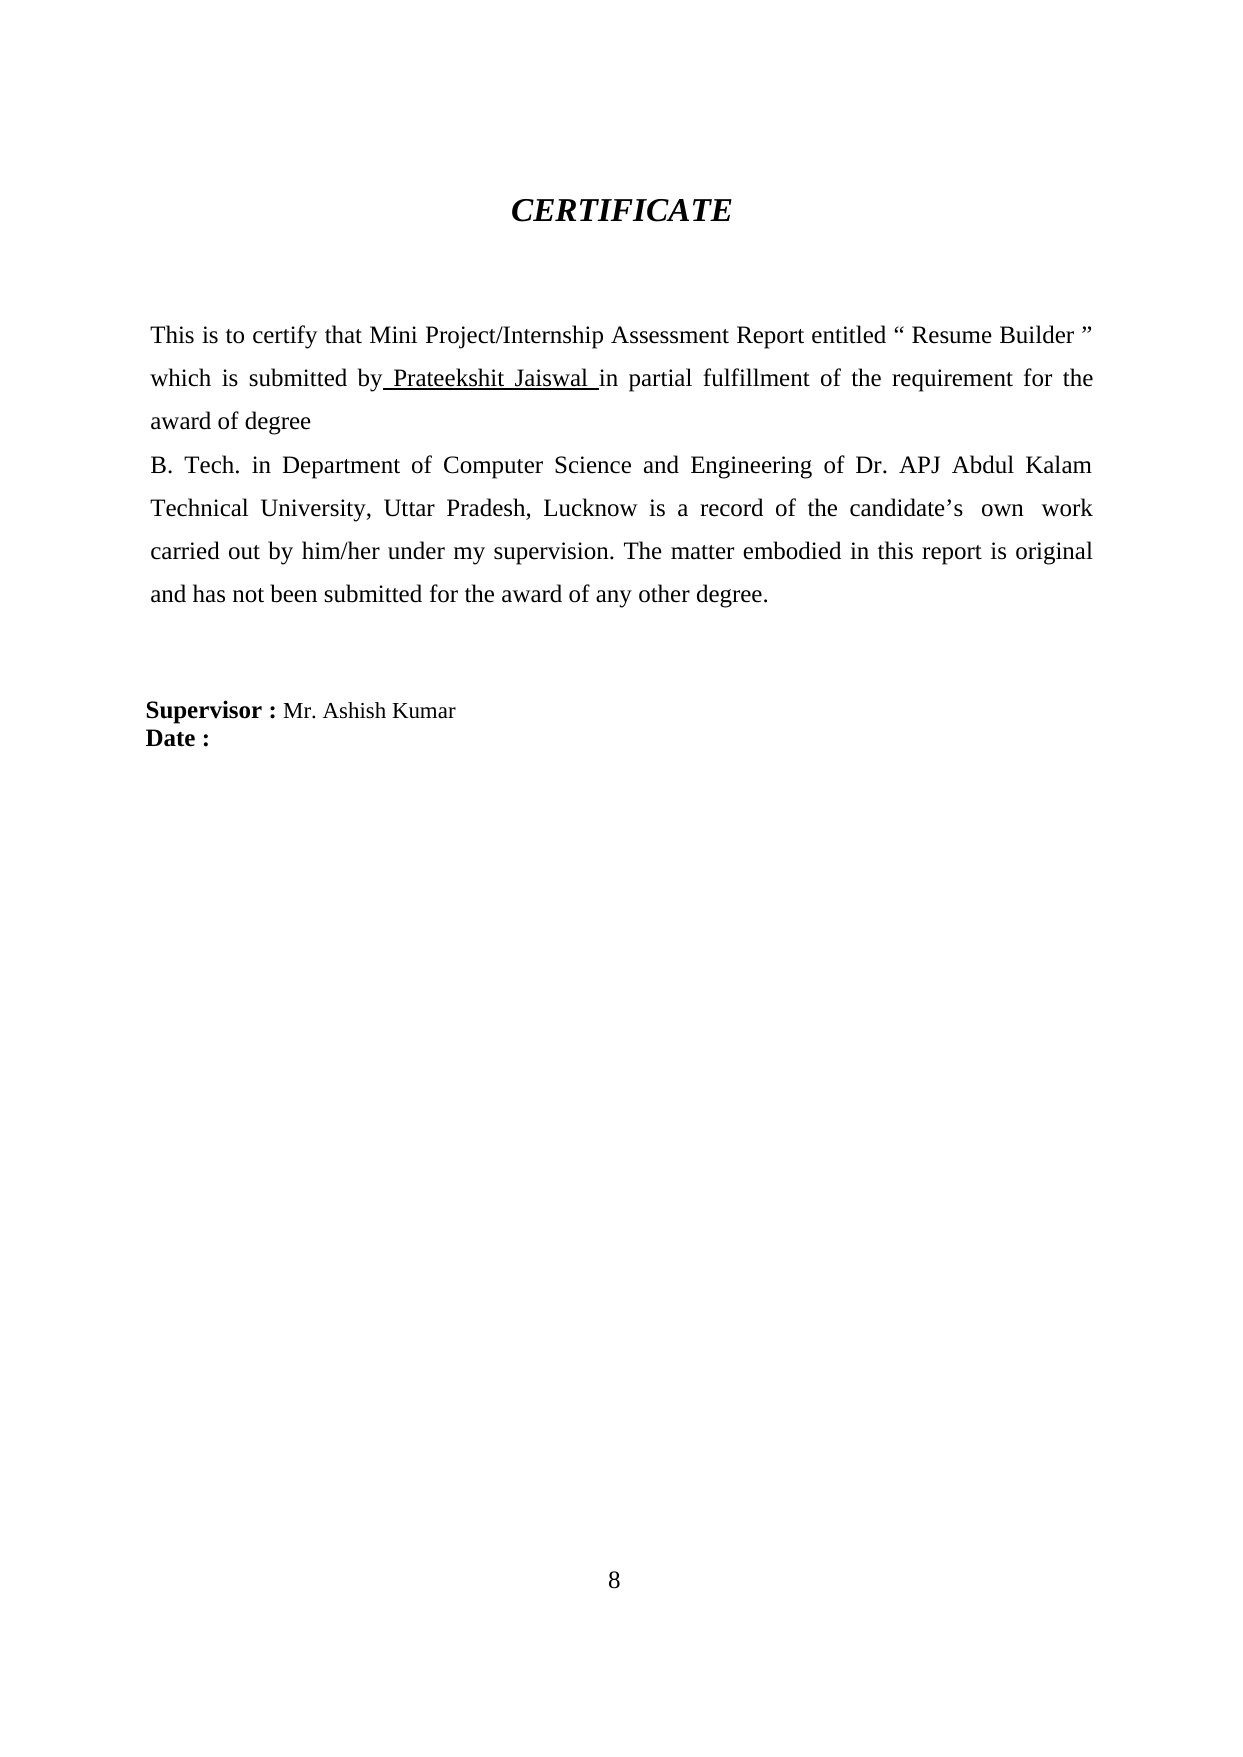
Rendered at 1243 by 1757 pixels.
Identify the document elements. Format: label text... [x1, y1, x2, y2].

text Date : [145, 723, 1234, 752]
text CERTIFICATE [217, 190, 1027, 228]
text B. Tech. in Department of Computer Science and Engineering of Dr. APJ Abdul Kalam Technical University, Uttar Pradesh, Lucknow is a record of the candidate’s own work carried out by him/her under my supervision. The matter embodied in this report is original and has not been submitted for the award of any other degree. [150, 450, 1094, 608]
text Supervisor : Mr. Ashish Kumar [145, 695, 1234, 723]
text This is to certify that Mini Project/Internship Assessment Report entitled “ Resume Builder ” which is submitted by Prateekshit Jaiswal in partial fulfillment of the requirement for the award of degree [150, 320, 1094, 435]
